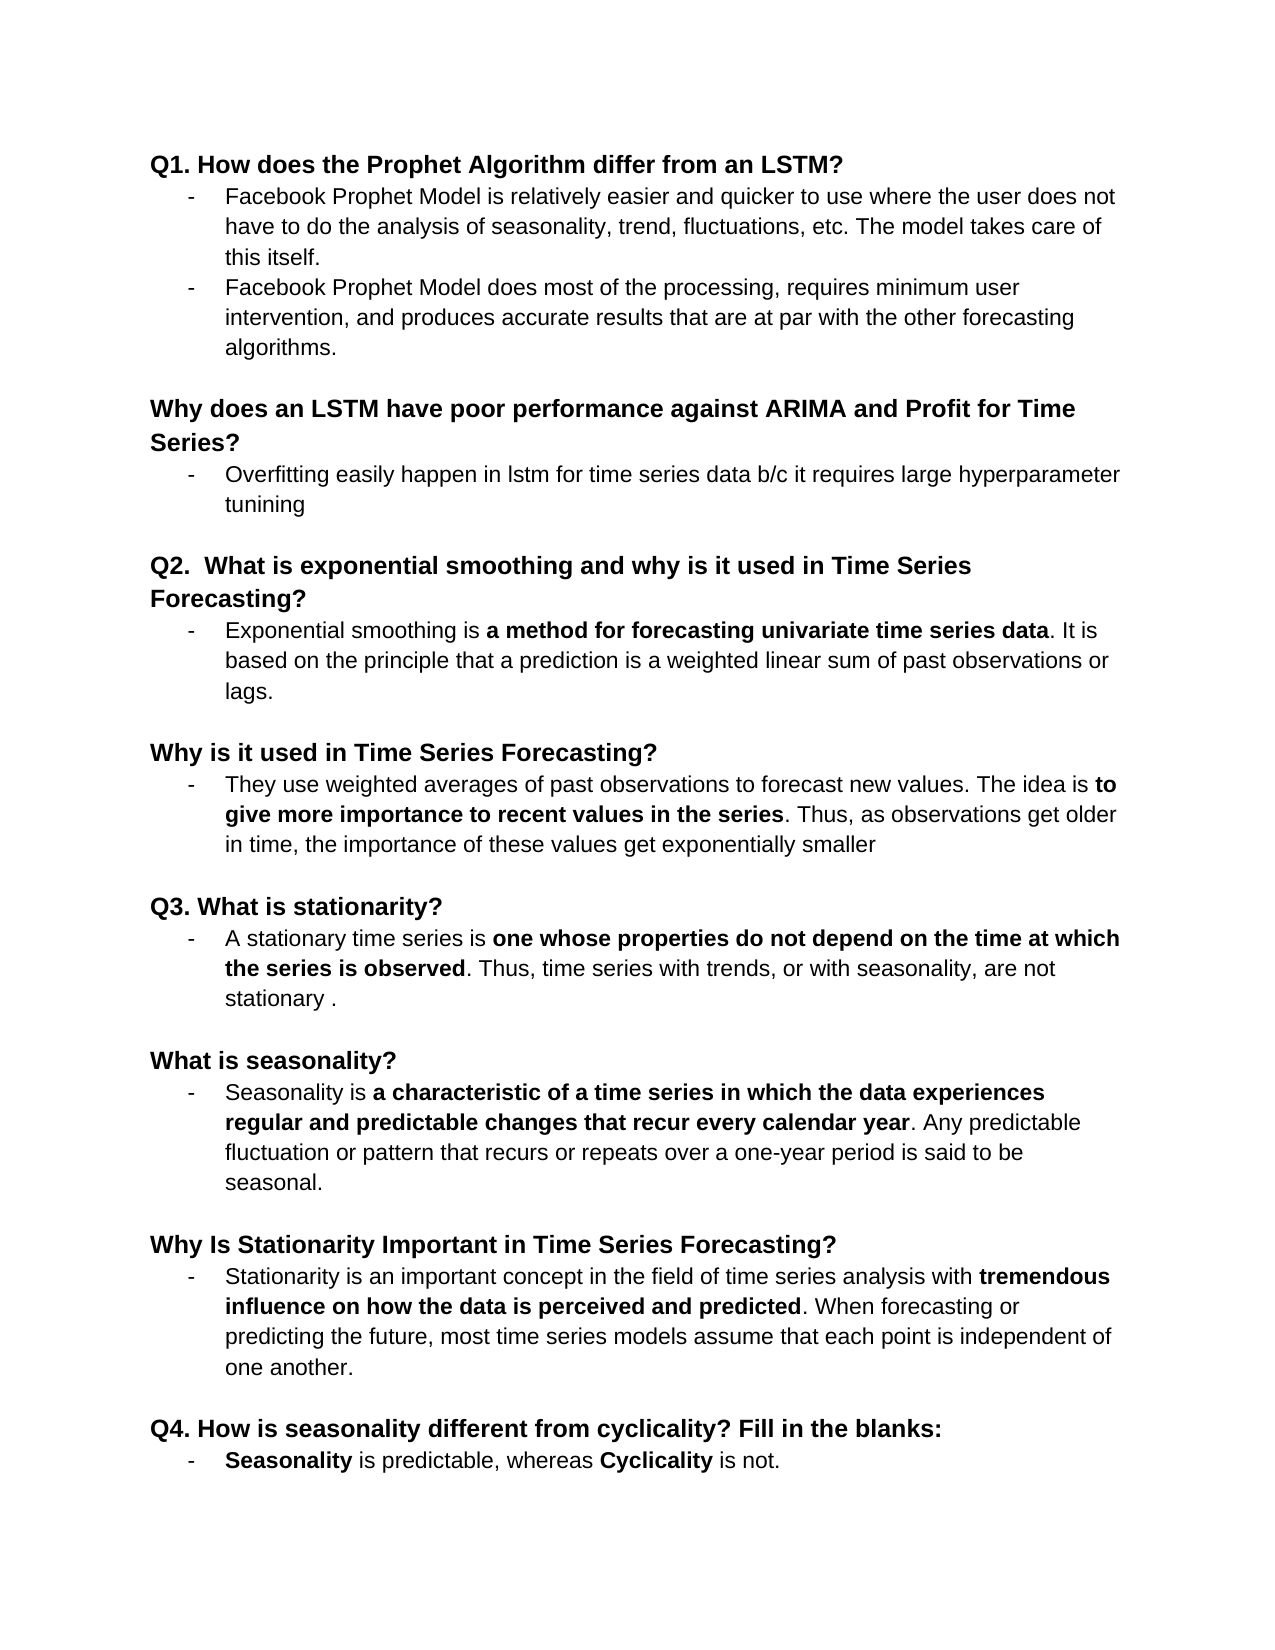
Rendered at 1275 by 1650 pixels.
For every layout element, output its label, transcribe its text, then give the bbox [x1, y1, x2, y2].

text Why is it used in Time Series Forecasting? [150, 738, 1125, 767]
text Q1. How does the Prophet Algorithm differ from an LSTM? [150, 150, 1125, 179]
list They use weighted averages of past observations to forecast new values. The idea is to give more importance to recent values in the series. Thus, as observations get older in time, the importance of these values get exponentially smaller [187, 771, 1125, 858]
list Facebook Prophet Model is relatively easier and quicker to use where the user does not have to do the analysis of seasonality, trend, fluctuations, etc. The model takes care of this itself. [187, 183, 1125, 270]
list Stationarity is an important concept in the field of time series analysis with tremendous influence on how the data is perceived and predicted. When forecasting or predicting the future, most time series models assume that each point is independent of one another. [187, 1263, 1125, 1380]
list A stationary time series is one whose properties do not depend on the time at which the series is observed. Thus, time series with trends, or with seasonality, are not stationary . [187, 925, 1125, 1012]
text Why Is Stationarity Important in Time Series Forecasting? [150, 1230, 1125, 1258]
text What is seasonality? [150, 1046, 1125, 1074]
text Q4. How is seasonality different from cyclicality? Fill in the blanks: [150, 1414, 1125, 1443]
list Exponential smoothing is a method for forecasting univariate time series data. It is based on the principle that a prediction is a weighted linear sum of past observations or lags. [187, 617, 1125, 704]
list Seasonality is a characteristic of a time series in which the data experiences regular and predictable changes that recur every calendar year. Any predictable fluctuation or pattern that recurs or repeats over a one-year period is said to be seasonal. [187, 1079, 1125, 1196]
list Facebook Prophet Model does most of the processing, requires minimum user intervention, and produces accurate results that are at par with the other forecasting algorithms. [187, 274, 1125, 360]
list Seasonality is predictable, whereas Cyclicality is not. [187, 1447, 1125, 1473]
text Why does an LSTM have poor performance against ARIMA and Profit for Time Series? [150, 394, 1125, 456]
text Q2. What is exponential smoothing and why is it used in Time Series Forecasting? [150, 551, 1125, 613]
list Overfitting easily happen in lstm for time series data b/c it requires large hyperparameter tunining [187, 461, 1125, 517]
text Q3. What is stationarity? [150, 892, 1125, 921]
